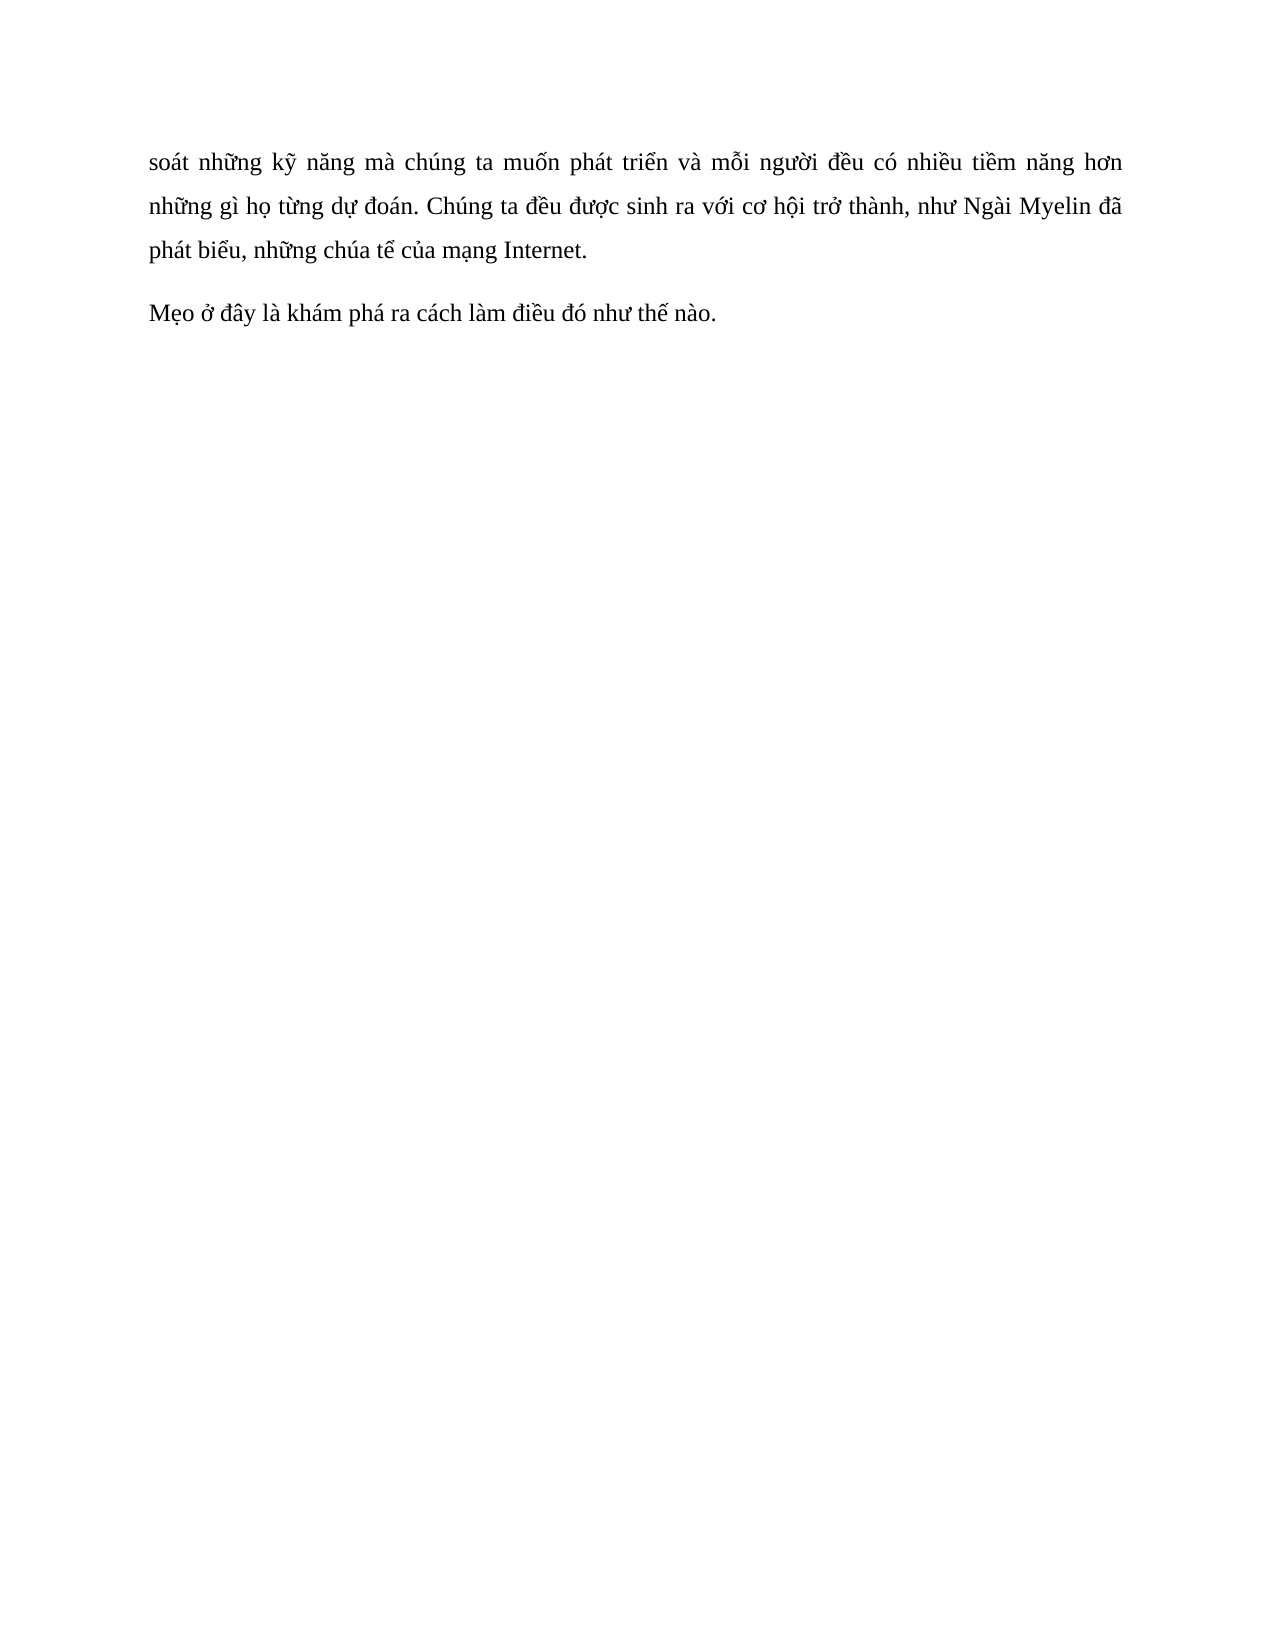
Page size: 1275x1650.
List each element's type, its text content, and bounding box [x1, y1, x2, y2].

text Mẹo ở đây là khám phá ra cách làm điều đó như thế nào. [148, 301, 1124, 326]
text soát những kỹ năng mà chúng ta muốn phát triển và mỗi người đều có nhiều tiềm năng hơn những gì họ từng dự đoán. Chúng ta đều được sinh ra với cơ hội trở thành, như Ngài Myelin đã phát biểu, những chúa tể của mạng Internet. [148, 135, 1124, 267]
